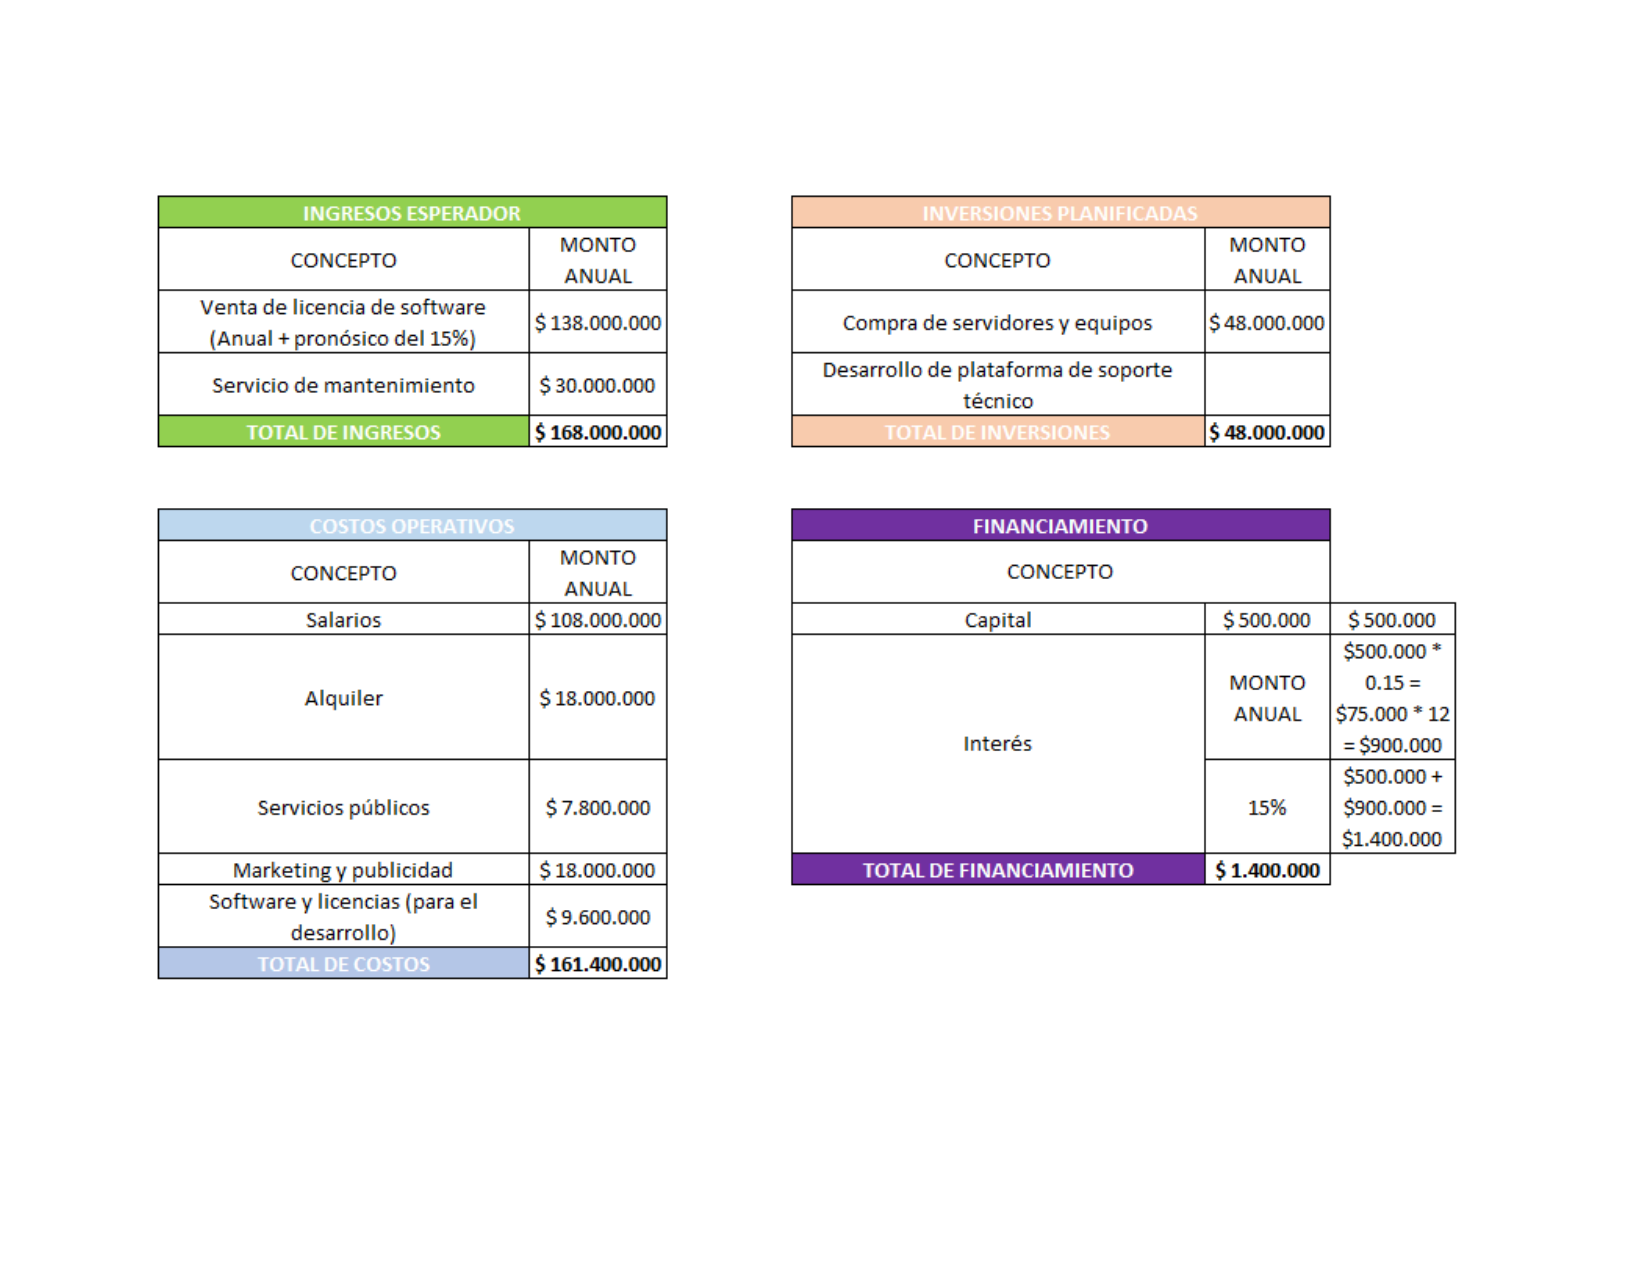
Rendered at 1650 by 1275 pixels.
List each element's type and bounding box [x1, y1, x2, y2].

picture [147, 177, 1472, 1006]
